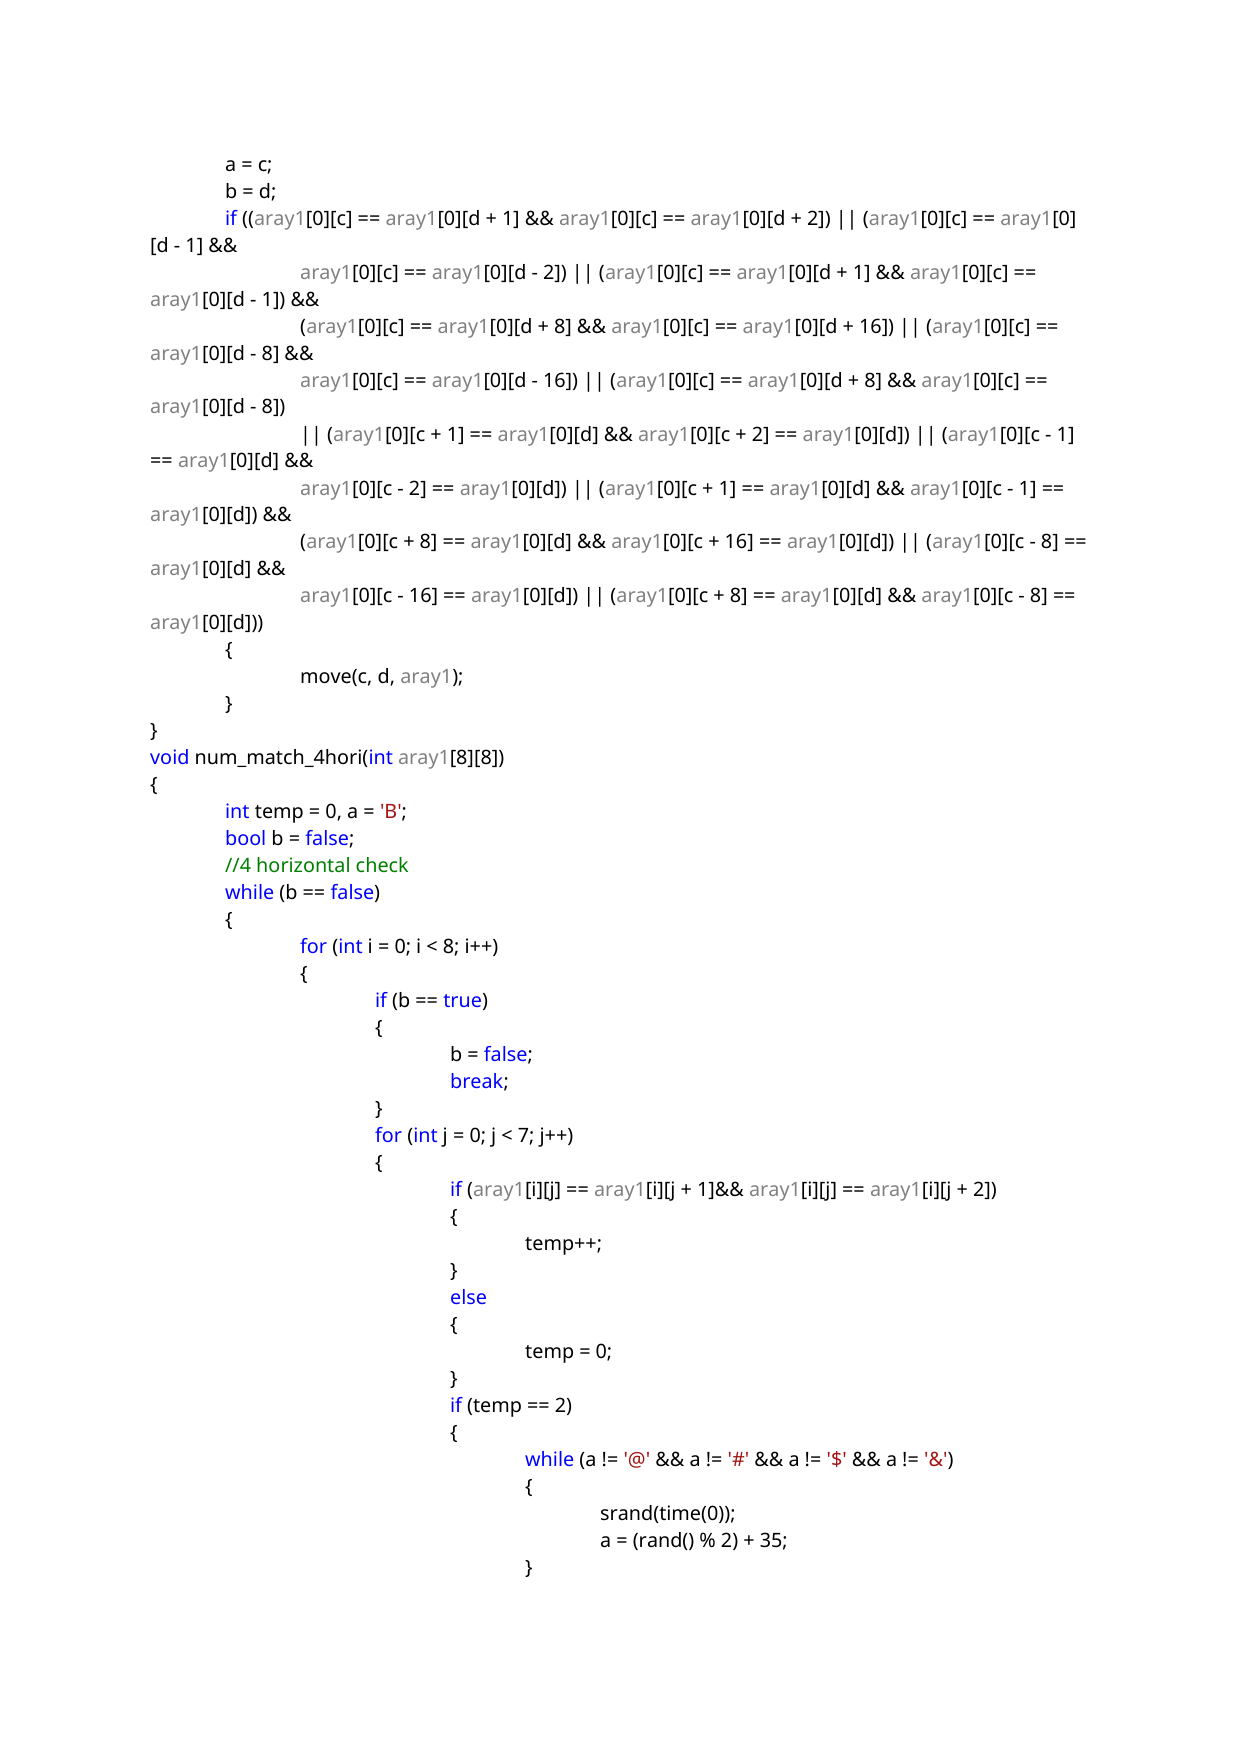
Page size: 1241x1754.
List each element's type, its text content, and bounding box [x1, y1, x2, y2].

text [150, 1445, 1090, 1472]
text void num_match_4hori(int aray1[8][8]) [150, 743, 1090, 771]
text { [150, 1310, 1090, 1337]
text (aray1[0][c + 8] == aray1[0][d] && aray1[0][c + 16] == aray1[0][d]) || (aray1[0][c - 8] == aray1[0][d] && [150, 528, 1090, 582]
text { [150, 1418, 1090, 1445]
text { [150, 1472, 1090, 1499]
text } [150, 1094, 1090, 1121]
text { [150, 771, 1090, 797]
text { [150, 1148, 1090, 1175]
text } [150, 717, 1090, 743]
text a = c; [150, 150, 1090, 177]
text bool b = false; [150, 824, 1090, 851]
text { [150, 905, 1090, 932]
text } [150, 1553, 1090, 1580]
text b = d; [150, 177, 1090, 204]
text for (int i = 0; i < 8; i++) [150, 932, 1090, 959]
text if (aray1[i][j] == aray1[i][j + 1]&& aray1[i][j] == aray1[i][j + 2]) [150, 1175, 1090, 1202]
text if ((aray1[0][c] == aray1[0][d + 1] && aray1[0][c] == aray1[0][d + 2]) || (aray1[0][c] == aray1[0][d - 1] && [150, 204, 1090, 258]
text while (b == false) [150, 878, 1090, 905]
text } [150, 689, 1090, 717]
text move(c, d, aray1); [150, 663, 1090, 689]
text (aray1[0][c] == aray1[0][d + 8] && aray1[0][c] == aray1[0][d + 16]) || (aray1[0][c] == aray1[0][d - 8] && [150, 312, 1090, 366]
text for (int j = 0; j < 7; j++) [150, 1121, 1090, 1148]
text temp++; [150, 1229, 1090, 1256]
text aray1[0][c] == aray1[0][d - 16]) || (aray1[0][c] == aray1[0][d + 8] && aray1[0][c] == aray1[0][d - 8]) [150, 366, 1090, 420]
text aray1[0][c - 2] == aray1[0][d]) || (aray1[0][c + 1] == aray1[0][d] && aray1[0][c - 1] == aray1[0][d]) && [150, 474, 1090, 528]
text { [150, 959, 1090, 986]
text if (temp == 2) [150, 1391, 1090, 1418]
text if (b == true) [150, 986, 1090, 1013]
text srand(time(0)); [150, 1499, 1090, 1526]
text aray1[0][c] == aray1[0][d - 2]) || (aray1[0][c] == aray1[0][d + 1] && aray1[0][c] == aray1[0][d - 1]) && [150, 258, 1090, 312]
text { [150, 1202, 1090, 1229]
text temp = 0; [150, 1337, 1090, 1364]
text || (aray1[0][c + 1] == aray1[0][d] && aray1[0][c + 2] == aray1[0][d]) || (aray1[0][c - 1] == aray1[0][d] && [150, 420, 1090, 474]
text a = (rand() % 2) + 35; [150, 1526, 1090, 1553]
text } [150, 1256, 1090, 1283]
text aray1[0][c - 16] == aray1[0][d]) || (aray1[0][c + 8] == aray1[0][d] && aray1[0][c - 8] == aray1[0][d])) [150, 582, 1090, 636]
text int temp = 0, a = 'B'; [150, 797, 1090, 824]
text b = false; [150, 1040, 1090, 1067]
text { [150, 1013, 1090, 1040]
text { [150, 636, 1090, 663]
text } [150, 1364, 1090, 1391]
text else [150, 1283, 1090, 1310]
text break; [150, 1067, 1090, 1094]
text //4 horizontal check [150, 851, 1090, 878]
